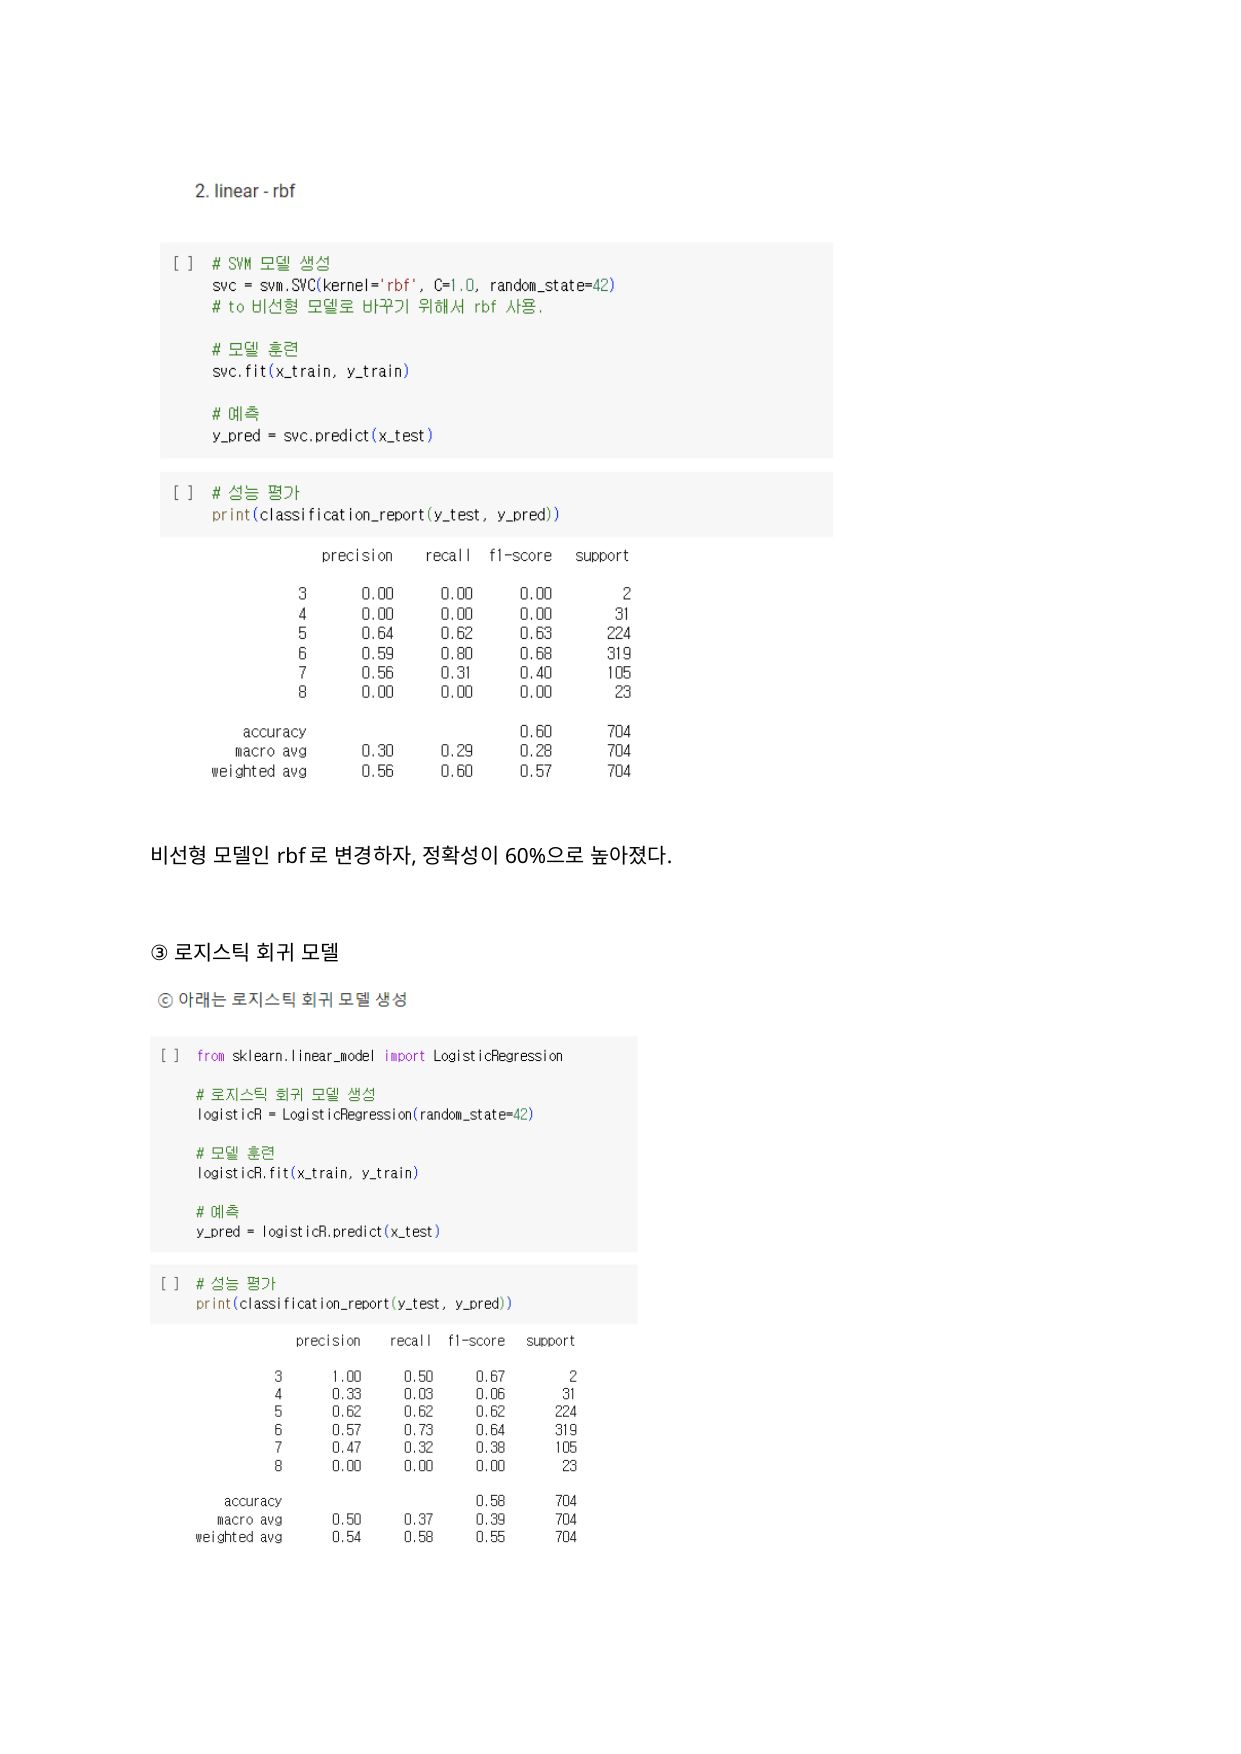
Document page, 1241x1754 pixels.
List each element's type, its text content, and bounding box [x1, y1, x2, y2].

picture [150, 985, 638, 1573]
text ③ 로지스틱 회귀 모델 [150, 936, 1090, 967]
picture [150, 177, 834, 821]
text 비선형 모델인 rbf로 변경하자, 정확성이 60%으로 높아졌다. [150, 840, 1090, 870]
